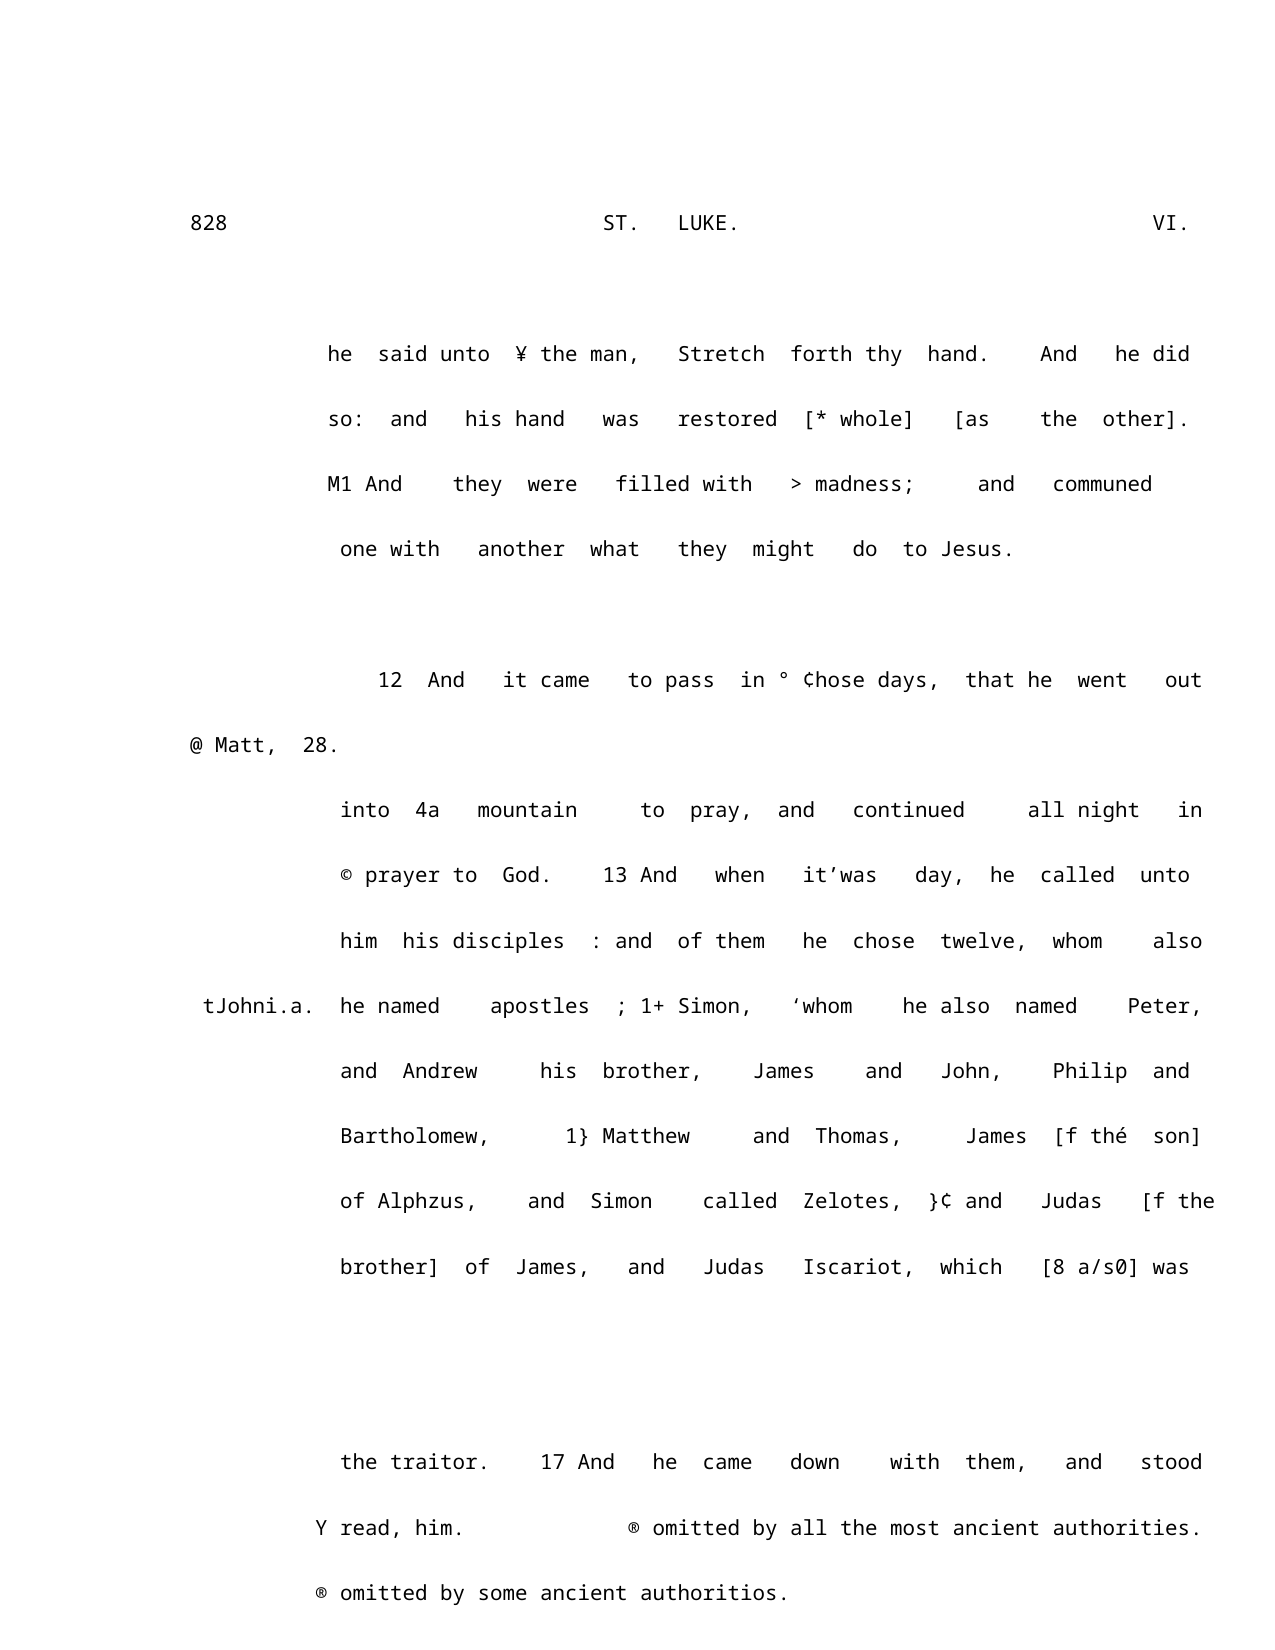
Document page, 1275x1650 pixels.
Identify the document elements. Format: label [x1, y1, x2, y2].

text [15, 15, 1260, 1606]
